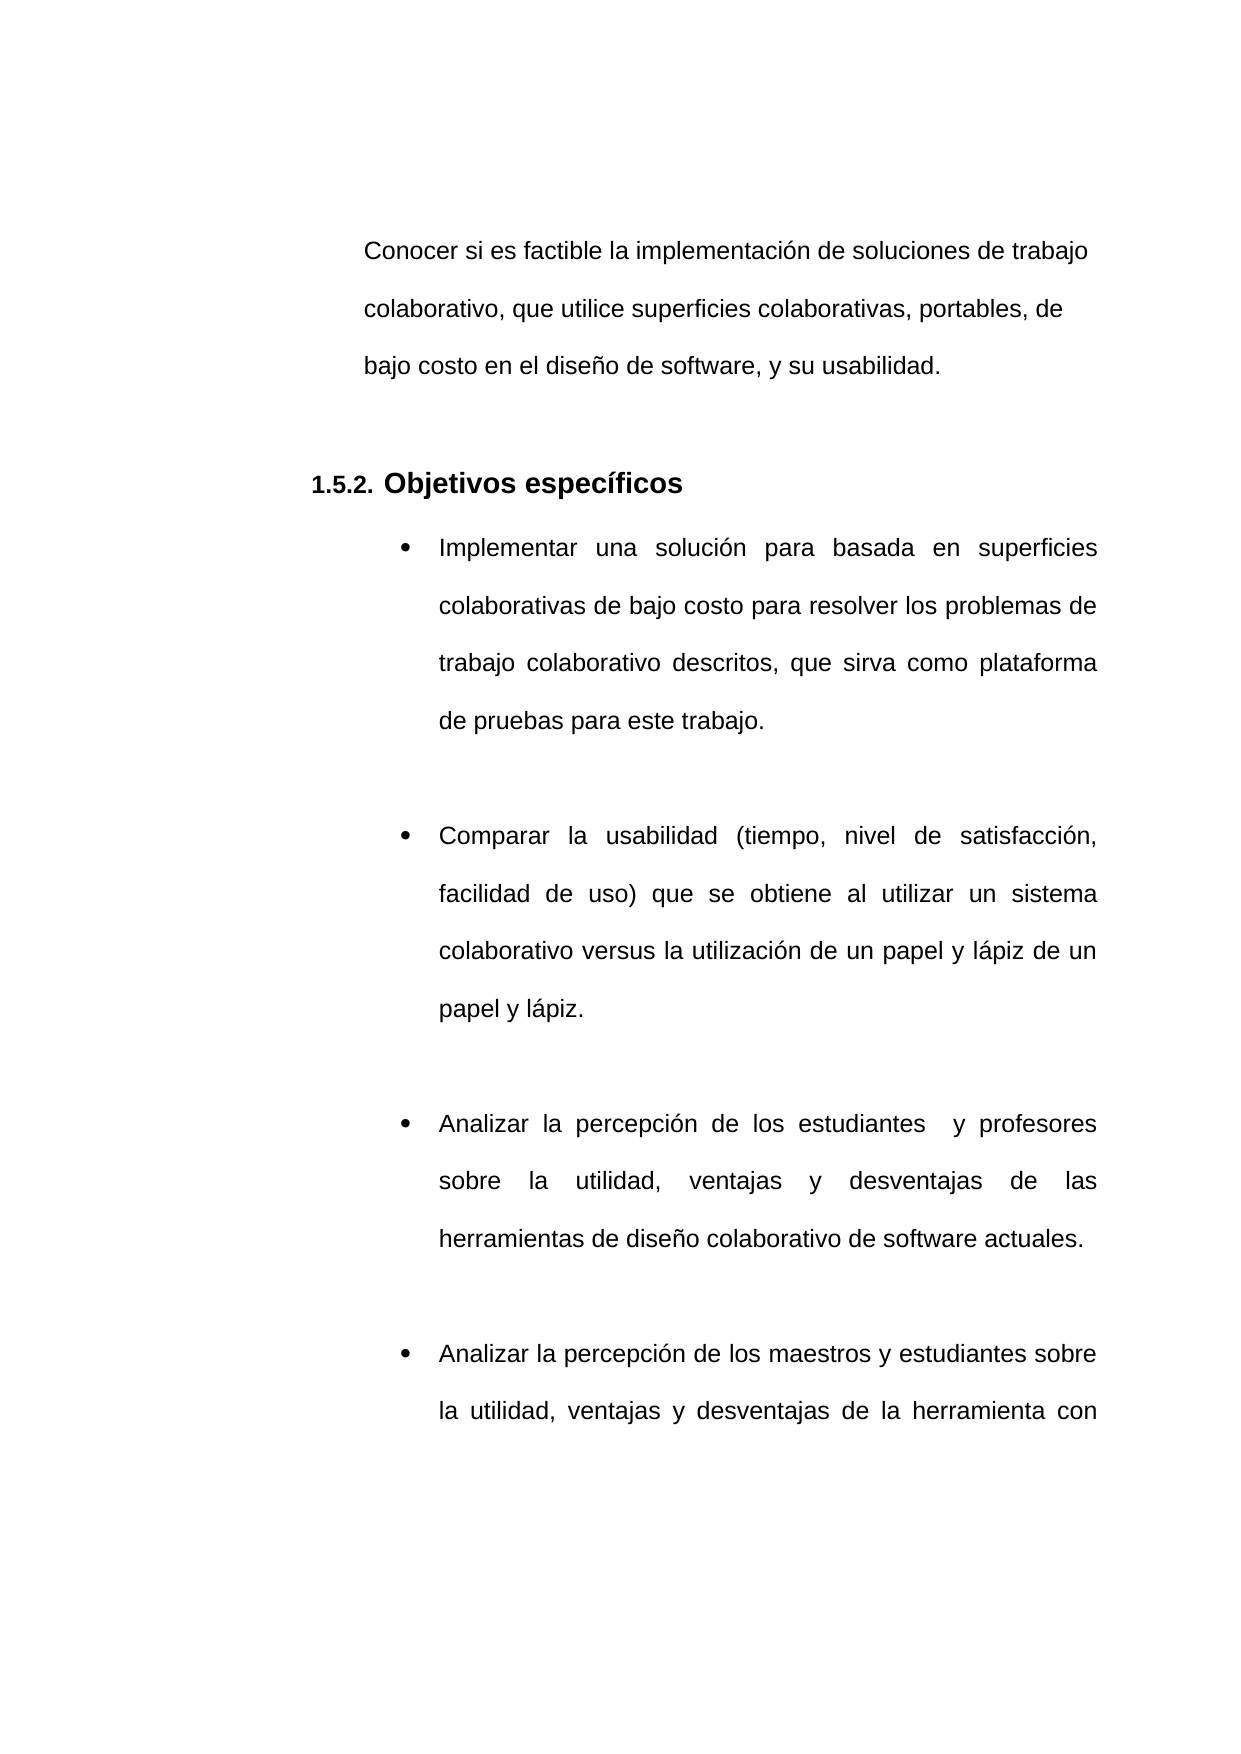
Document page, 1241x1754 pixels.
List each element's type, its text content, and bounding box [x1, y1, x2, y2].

list Implementar una solución para basada en superficies colaborativas de bajo costo para resolver los problemas de trabajo colaborativo descritos, que sirva como plataforma de pruebas para este trabajo. [401, 533, 1098, 735]
list Analizar la percepción de los estudiantes y profesores sobre la utilidad, ventajas y desventajas de las herramientas de diseño colaborativo de software actuales. [401, 1108, 1098, 1252]
list Objetivos específicos [311, 466, 1098, 500]
list Comparar la usabilidad (tiempo, nivel de satisfacción, facilidad de uso) que se obtiene al utilizar un sistema colaborativo versus la utilización de un papel y lápiz de un papel y lápiz. [401, 821, 1098, 1022]
list Conocer si es factible la implementación de soluciones de trabajo colaborativo, que utilice superficies colaborativas, portables, de bajo costo en el diseño de software, y su usabilidad. [364, 236, 1098, 380]
